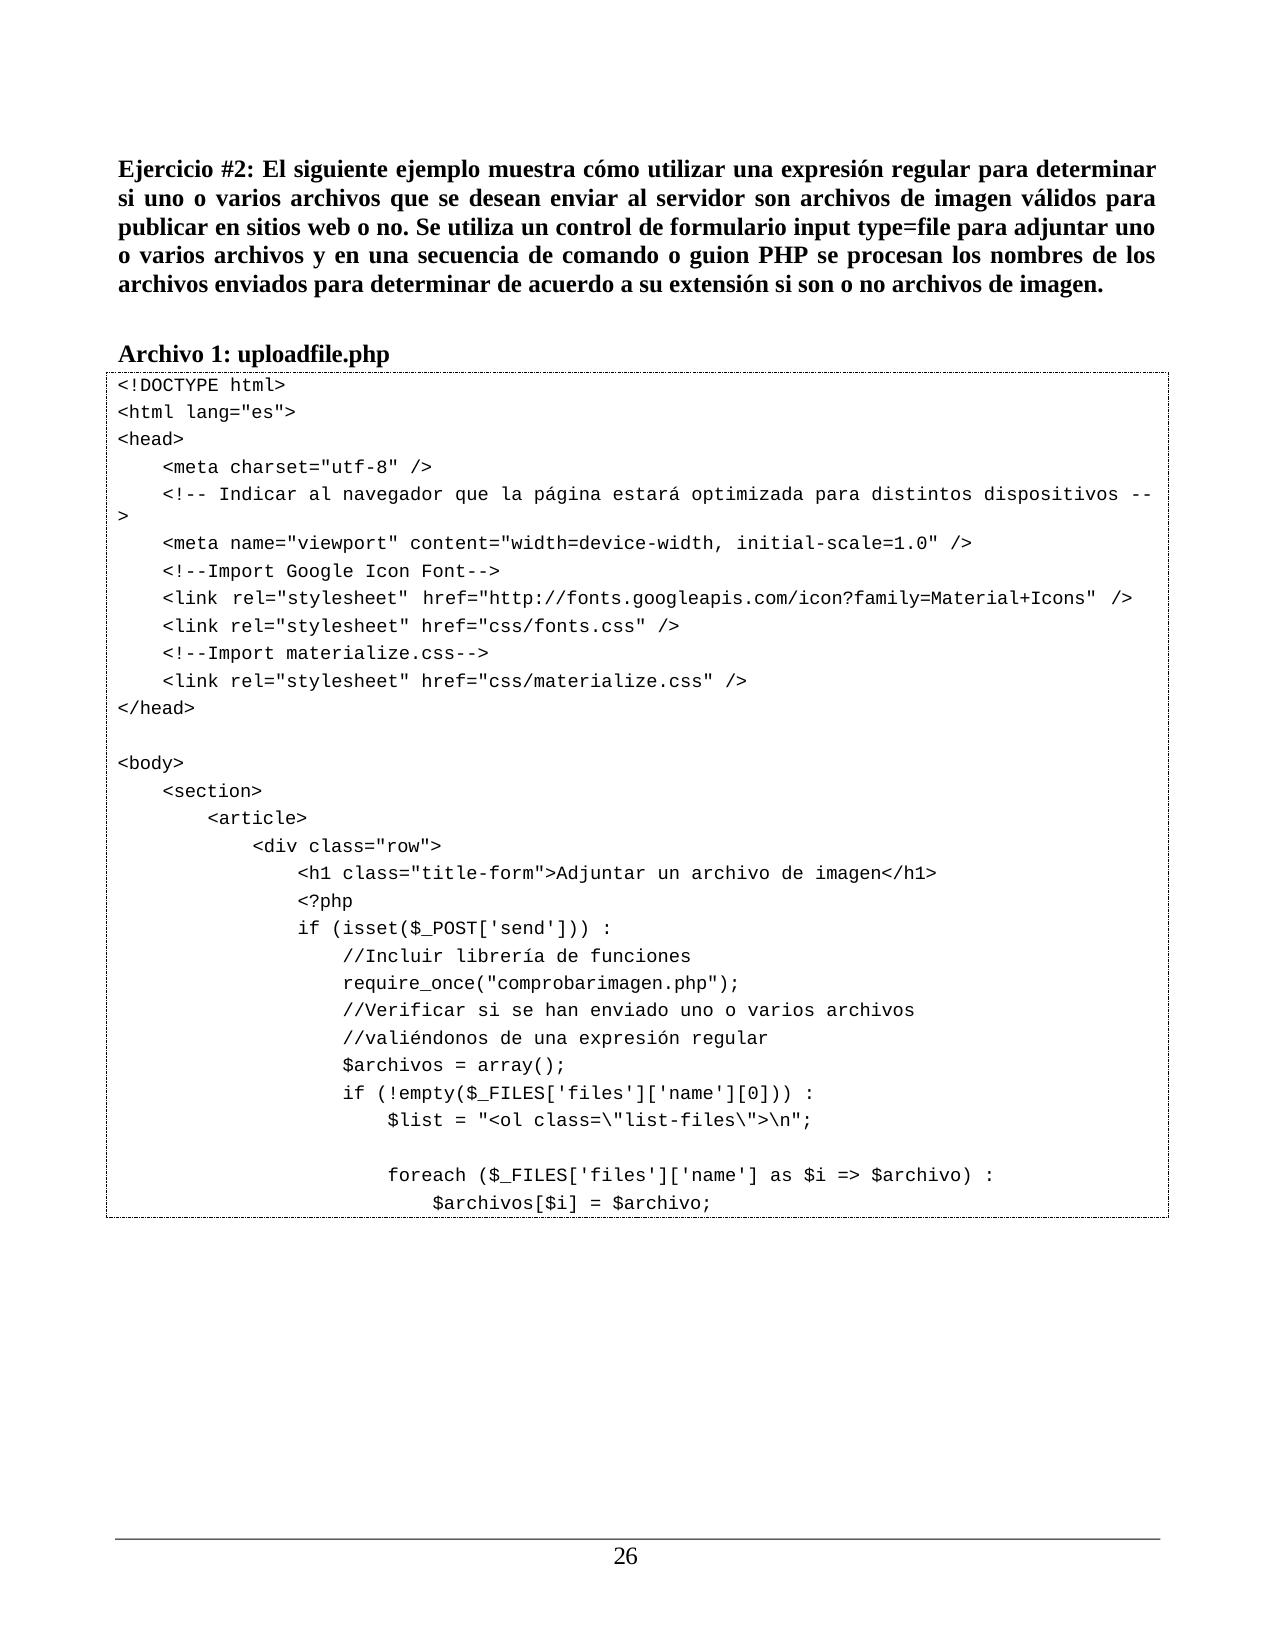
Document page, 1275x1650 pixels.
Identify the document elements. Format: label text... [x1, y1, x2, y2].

subtitle Ejercicio #2: El siguiente ejemplo muestra cómo utilizar una expresión regular para determinar si uno o varios archivos que se desean enviar al servidor son archivos de imagen válidos para publicar en sitios web o no. Se utiliza un control de formulario input type=file para adjuntar uno o varios archivos y en una secuencia de comando o guion PHP se procesan los nombres de los archivos enviados para determinar de acuerdo a su extensión si son o no archivos de imagen. [118, 154, 1157, 298]
text Archivo 1: uploadfile.php [118, 339, 1216, 368]
